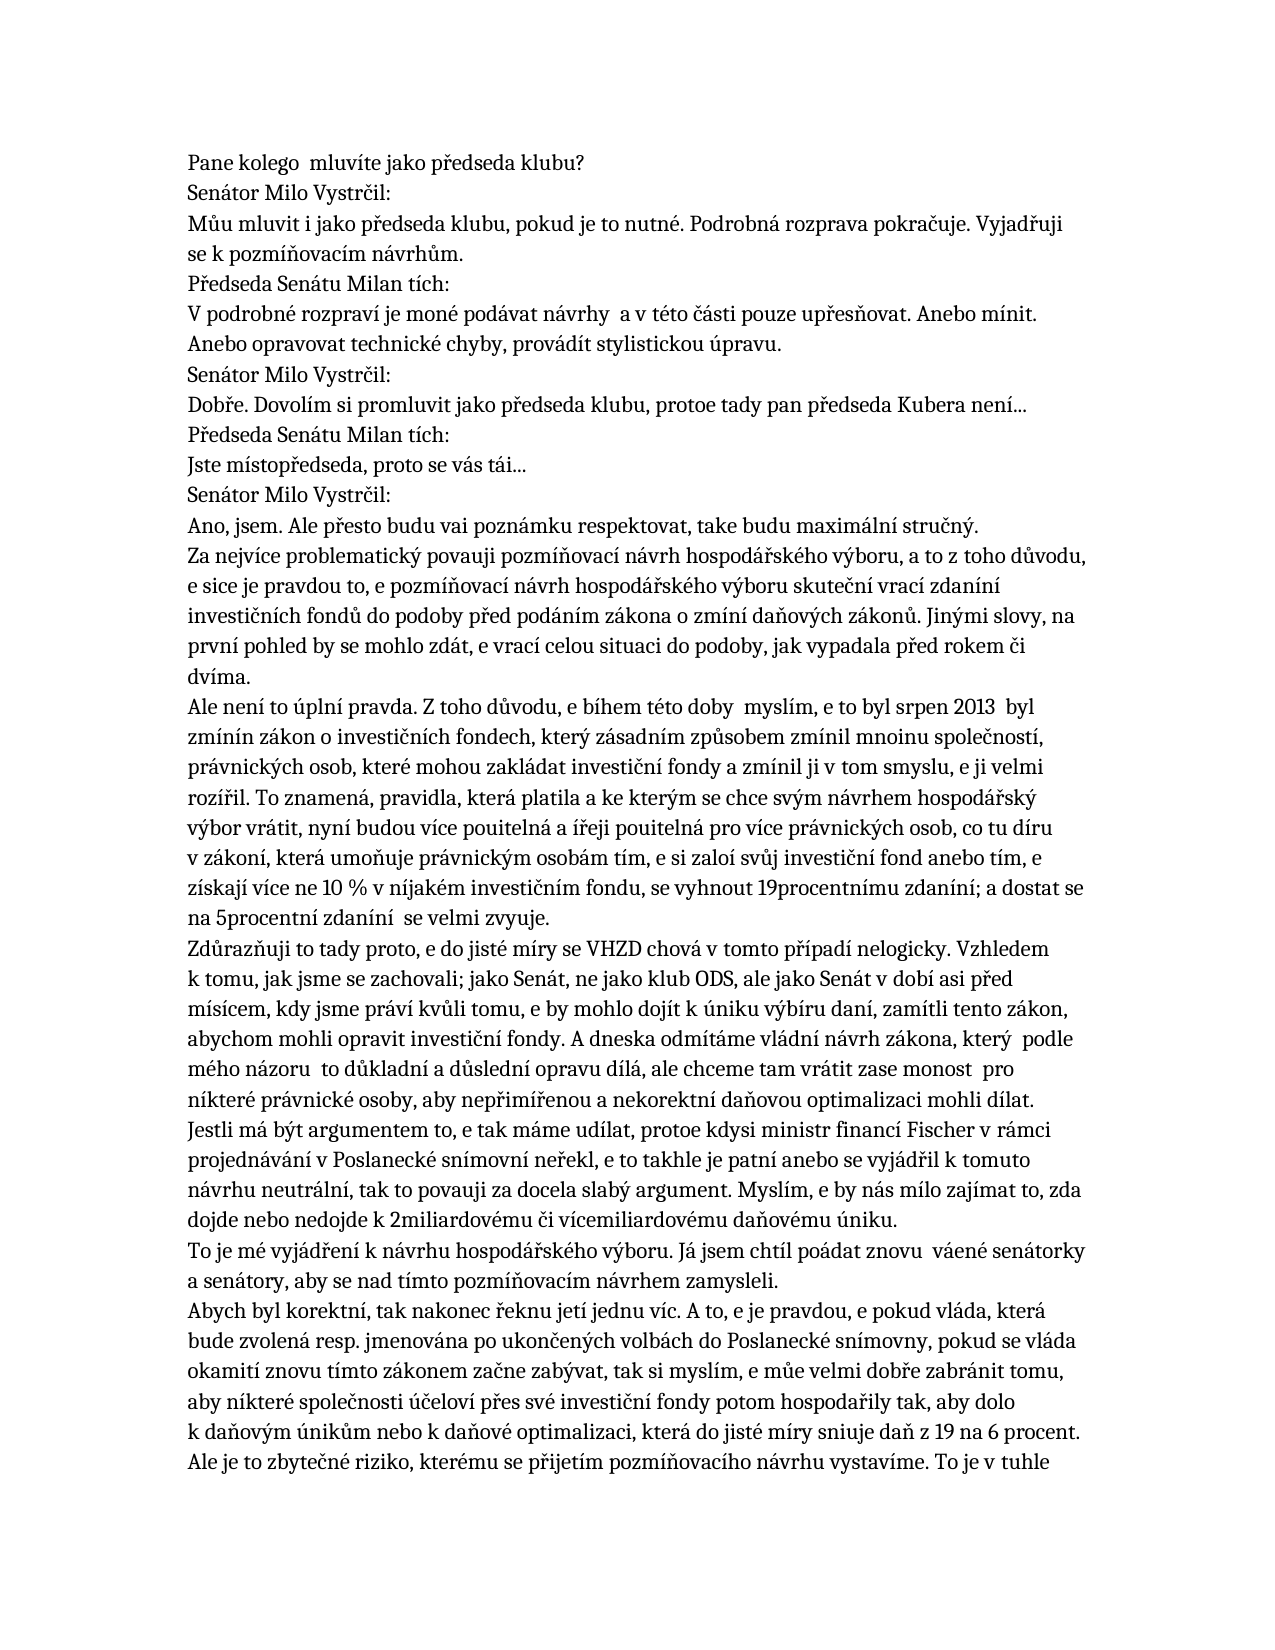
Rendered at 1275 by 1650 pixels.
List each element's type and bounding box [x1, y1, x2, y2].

text [187, 150, 1087, 1475]
